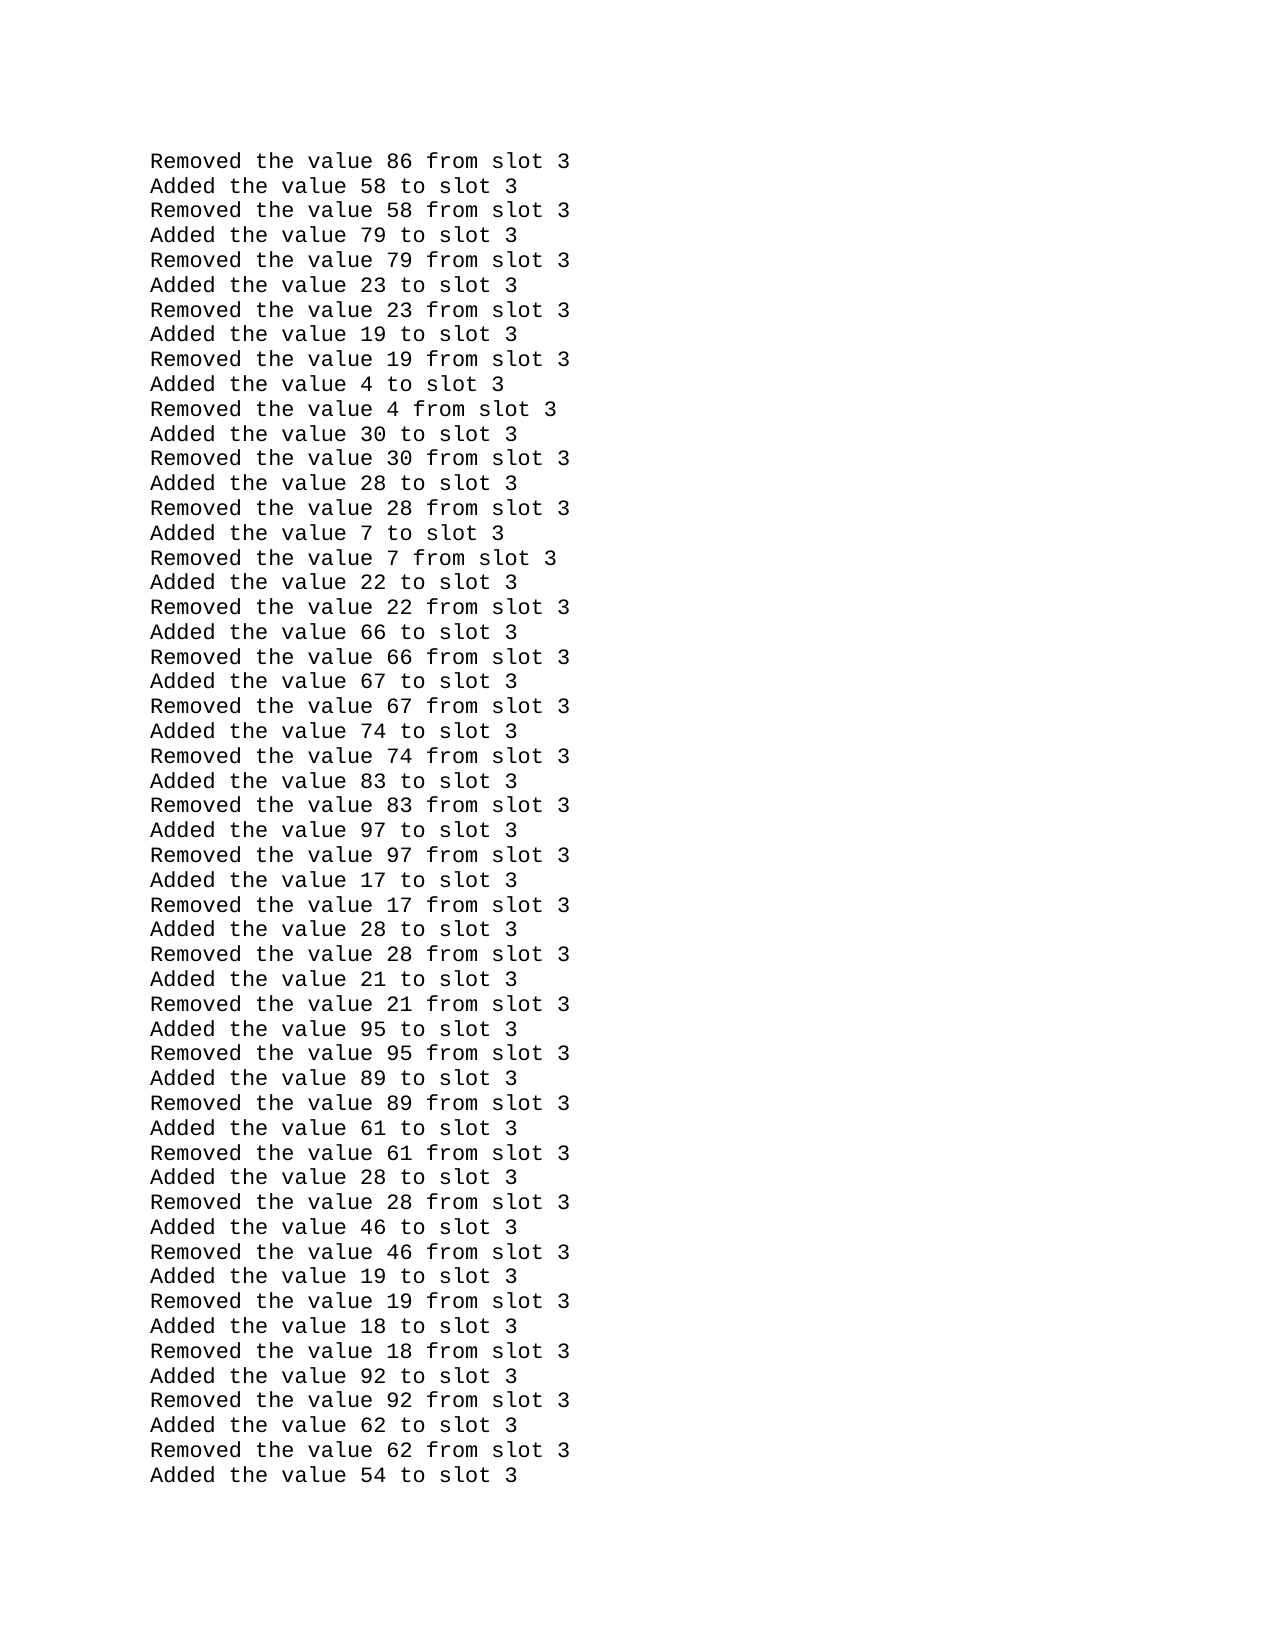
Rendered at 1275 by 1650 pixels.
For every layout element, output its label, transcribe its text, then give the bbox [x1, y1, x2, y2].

text Added the value 19 to slot 3 [150, 323, 1125, 348]
text Removed the value 19 from slot 3 [150, 1290, 1125, 1315]
text Removed the value 46 from slot 3 [150, 1241, 1125, 1266]
text Removed the value 74 from slot 3 [150, 745, 1125, 770]
text Removed the value 17 from slot 3 [150, 894, 1125, 918]
text Added the value 19 to slot 3 [150, 1266, 1125, 1290]
text Added the value 89 to slot 3 [150, 1067, 1125, 1092]
text Added the value 92 to slot 3 [150, 1365, 1125, 1389]
text Removed the value 7 from slot 3 [150, 547, 1125, 571]
text Added the value 28 to slot 3 [150, 918, 1125, 943]
text Added the value 58 to slot 3 [150, 175, 1125, 199]
text Removed the value 67 from slot 3 [150, 695, 1125, 720]
text Added the value 22 to slot 3 [150, 571, 1125, 596]
text Removed the value 95 from slot 3 [150, 1042, 1125, 1067]
text Removed the value 66 from slot 3 [150, 646, 1125, 671]
text Removed the value 30 from slot 3 [150, 447, 1125, 472]
text Added the value 4 to slot 3 [150, 373, 1125, 398]
text Added the value 66 to slot 3 [150, 621, 1125, 646]
text Removed the value 28 from slot 3 [150, 497, 1125, 522]
text Removed the value 21 from slot 3 [150, 993, 1125, 1018]
text Added the value 54 to slot 3 [150, 1464, 1125, 1489]
text Removed the value 89 from slot 3 [150, 1092, 1125, 1117]
text Added the value 46 to slot 3 [150, 1216, 1125, 1241]
text Removed the value 79 from slot 3 [150, 249, 1125, 274]
text Removed the value 22 from slot 3 [150, 596, 1125, 621]
text Removed the value 23 from slot 3 [150, 299, 1125, 323]
text Removed the value 62 from slot 3 [150, 1439, 1125, 1464]
text Added the value 67 to slot 3 [150, 671, 1125, 695]
text Removed the value 97 from slot 3 [150, 844, 1125, 869]
text Removed the value 19 from slot 3 [150, 348, 1125, 373]
text Removed the value 86 from slot 3 [150, 150, 1125, 175]
text Added the value 18 to slot 3 [150, 1315, 1125, 1340]
text Removed the value 58 from slot 3 [150, 199, 1125, 224]
text Added the value 23 to slot 3 [150, 274, 1125, 299]
text Added the value 7 to slot 3 [150, 522, 1125, 547]
text Removed the value 28 from slot 3 [150, 943, 1125, 968]
text Added the value 62 to slot 3 [150, 1414, 1125, 1439]
text Added the value 61 to slot 3 [150, 1117, 1125, 1142]
text Removed the value 4 from slot 3 [150, 398, 1125, 423]
text Removed the value 92 from slot 3 [150, 1389, 1125, 1414]
text Added the value 17 to slot 3 [150, 869, 1125, 894]
text Removed the value 83 from slot 3 [150, 794, 1125, 819]
text Added the value 83 to slot 3 [150, 770, 1125, 794]
text Added the value 28 to slot 3 [150, 1166, 1125, 1191]
text Added the value 95 to slot 3 [150, 1018, 1125, 1042]
text Removed the value 18 from slot 3 [150, 1340, 1125, 1365]
text Added the value 97 to slot 3 [150, 819, 1125, 844]
text Added the value 74 to slot 3 [150, 720, 1125, 745]
text Added the value 79 to slot 3 [150, 224, 1125, 249]
text Added the value 21 to slot 3 [150, 968, 1125, 993]
text Added the value 28 to slot 3 [150, 472, 1125, 497]
text Removed the value 28 from slot 3 [150, 1191, 1125, 1216]
text Removed the value 61 from slot 3 [150, 1142, 1125, 1166]
text Added the value 30 to slot 3 [150, 423, 1125, 447]
